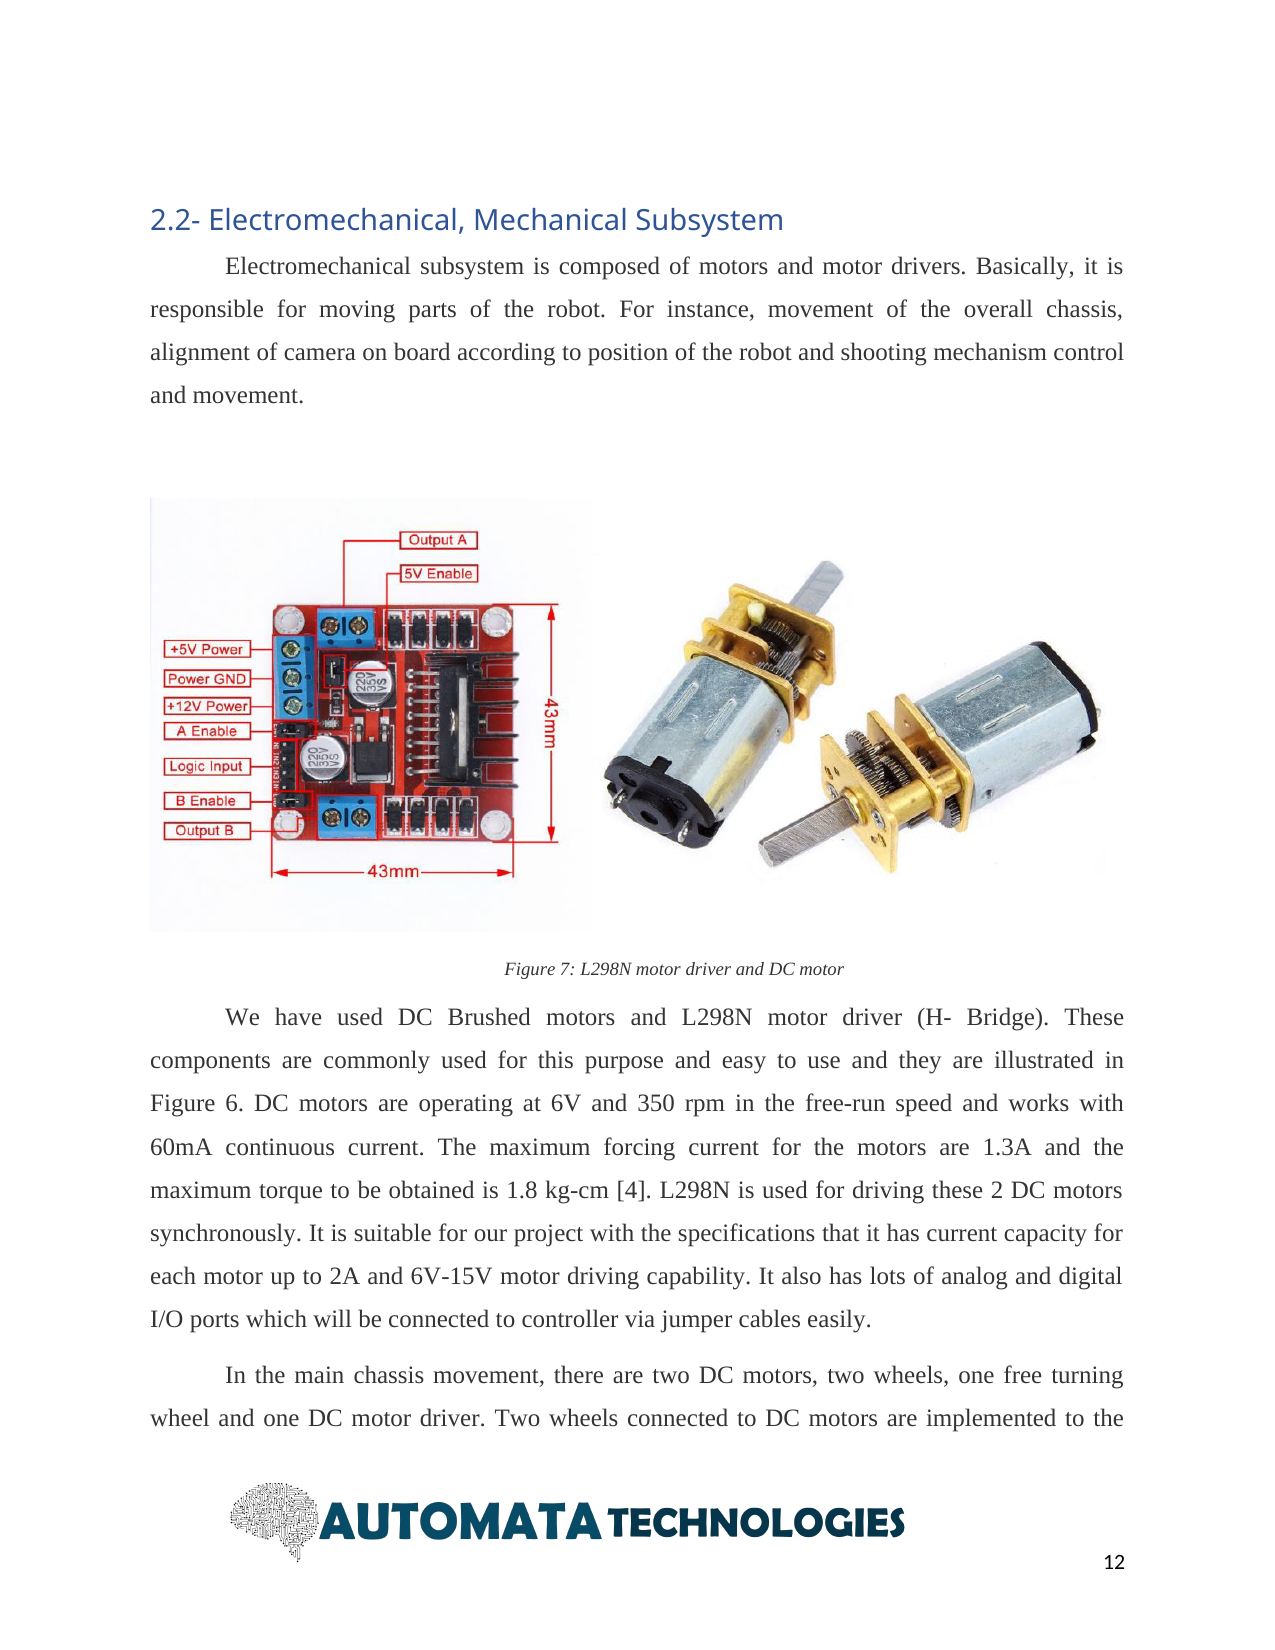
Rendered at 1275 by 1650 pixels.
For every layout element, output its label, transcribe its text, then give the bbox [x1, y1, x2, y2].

text Electromechanical subsystem is composed of motors and motor drivers. Basically, it is responsible for moving parts of the robot. For instance, movement of the overall chassis, alignment of camera on board according to position of the robot and shooting mechanism control and movement. [150, 251, 1125, 409]
picture [230, 1475, 905, 1570]
text Figure 7: L298N motor driver and DC motor [150, 957, 1125, 979]
text We have used DC Brushed motors and L298N motor driver (H- Bridge). These components are commonly used for this purpose and easy to use and they are illustrated in Figure 6. DC motors are operating at 6V and 350 rpm in the free-run speed and works with 60mA continuous current. The maximum forcing current for the motors are 1.3A and the maximum torque to be obtained is 1.8 kg-cm [4]. L298N is used for driving these 2 DC motors synchronously. It is suitable for our project with the specifications that it has current capacity for each motor up to 2A and 6V-15V motor driving capability. It also has lots of analog and digital I/O ports which will be connected to controller via jumper cables easily. [150, 1002, 1125, 1333]
picture [150, 498, 1107, 932]
subtitle 2.2- Electromechanical, Mechanical Subsystem [150, 199, 1125, 239]
